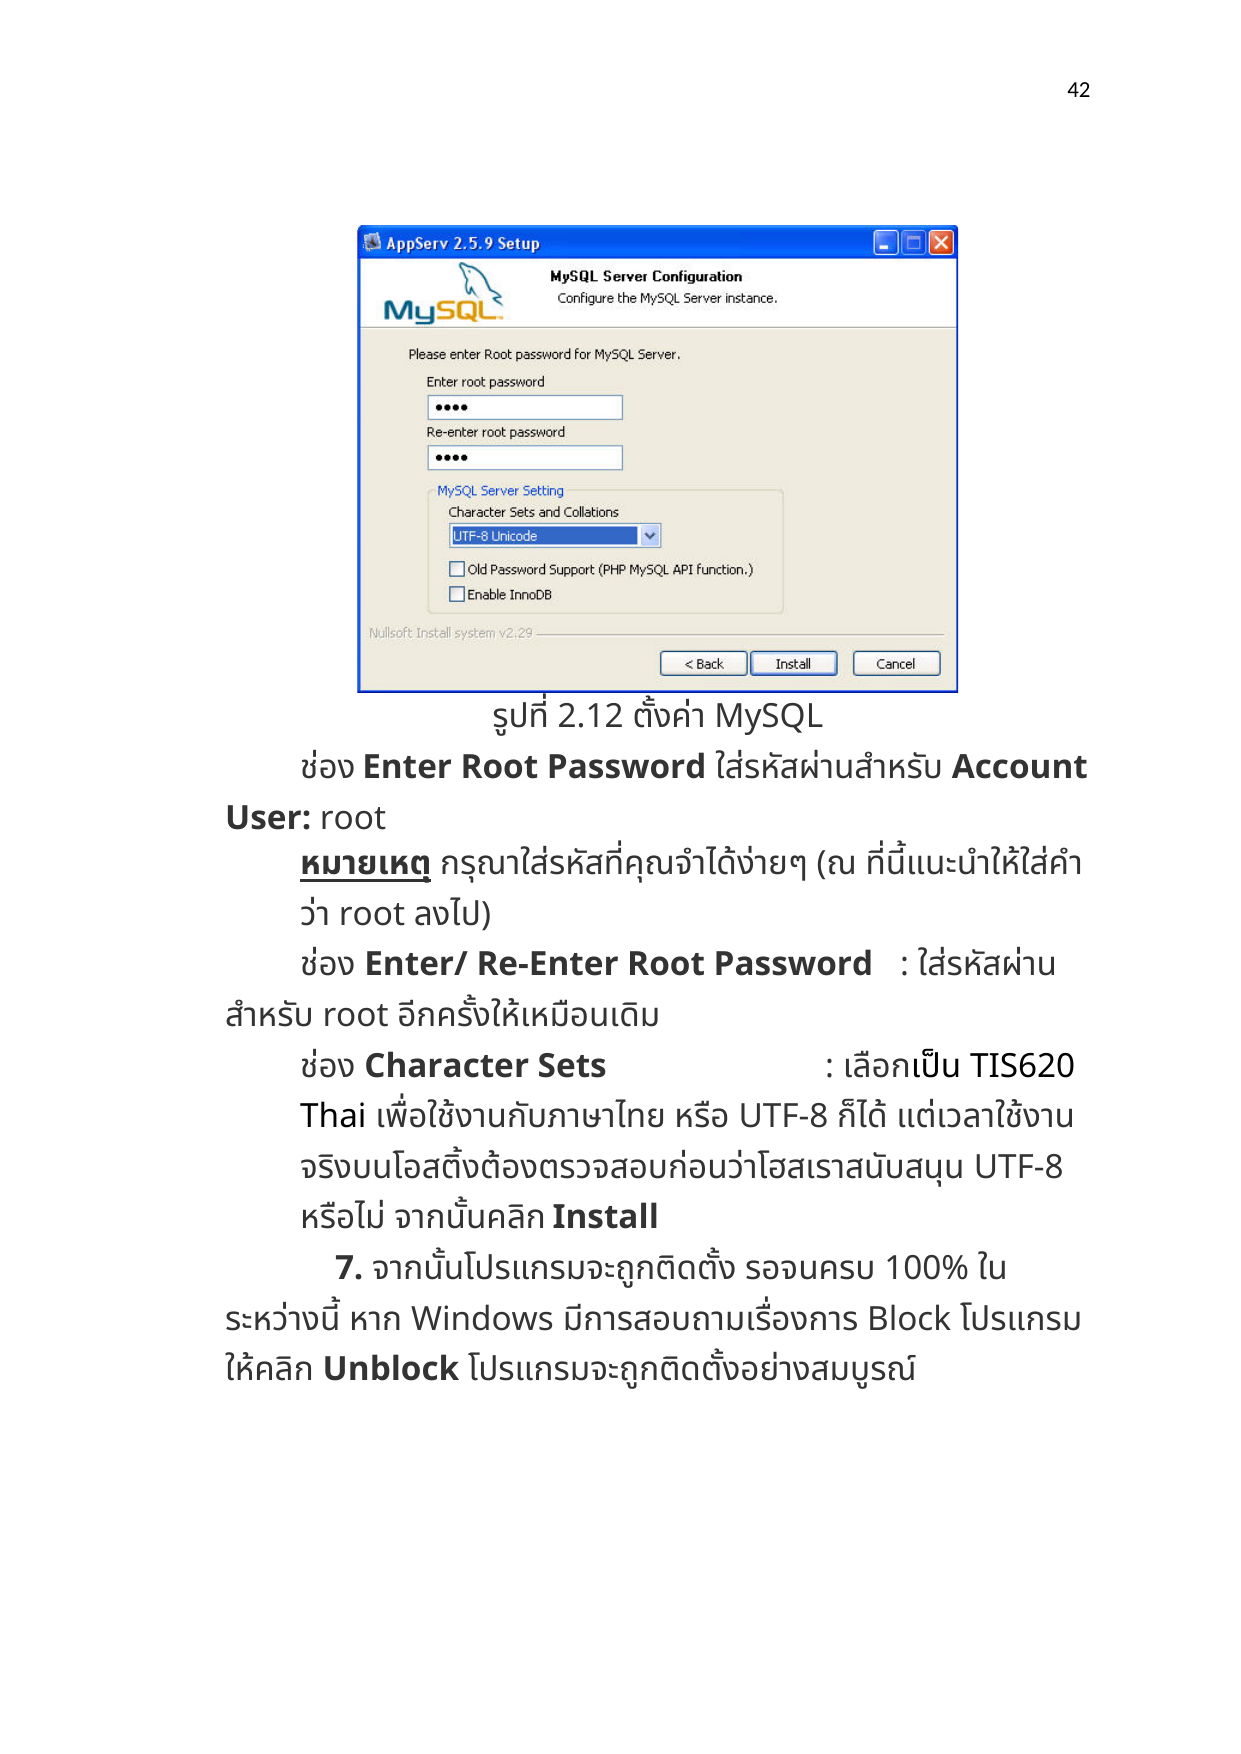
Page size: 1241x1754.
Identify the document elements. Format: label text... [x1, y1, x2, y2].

text หมายเหตุ กรุณาใส่รหัสที่คุณจำได้ง่ายๆ (ณ ที่นี้แนะนำให้ใส่คำว่า root ลงไป) [300, 839, 1090, 940]
text ช่อง Enter/ Re-Enter Root Password : ใส่รหัสผ่านสำหรับ root อีกครั้งให้เหมือนเดิม [225, 940, 1090, 1041]
text ช่อง Character Sets : เลือกเป็น TIS620 Thai เพื่อใช้งานกับภาษาไทย หรือ UTF-8 ก็ได้ แต่เวลาใช้งานจริงบนโอสติ้งต้องตรวจสอบก่อนว่าโฮสเราสนับสนุน UTF-8 หรือไม่ จากนั้นคลิกInstall [300, 1041, 1090, 1244]
text ช่องEnter Root Password ใส่รหัสผ่านสำหรับ Account User: root [225, 743, 1090, 839]
text รูปที่ 2.12 ตั้งค่า MySQL [225, 692, 1090, 743]
text 7. จากนั้นโปรแกรมจะถูกติดตั้ง รอจนครบ 100% ในระหว่างนี้ หาก Windows มีการสอบถามเรื่องการ Block โปรแกรม ให้คลิก Unblock โปรแกรมจะถูกติดตั้งอย่างสมบูรณ์ [225, 1244, 1090, 1396]
